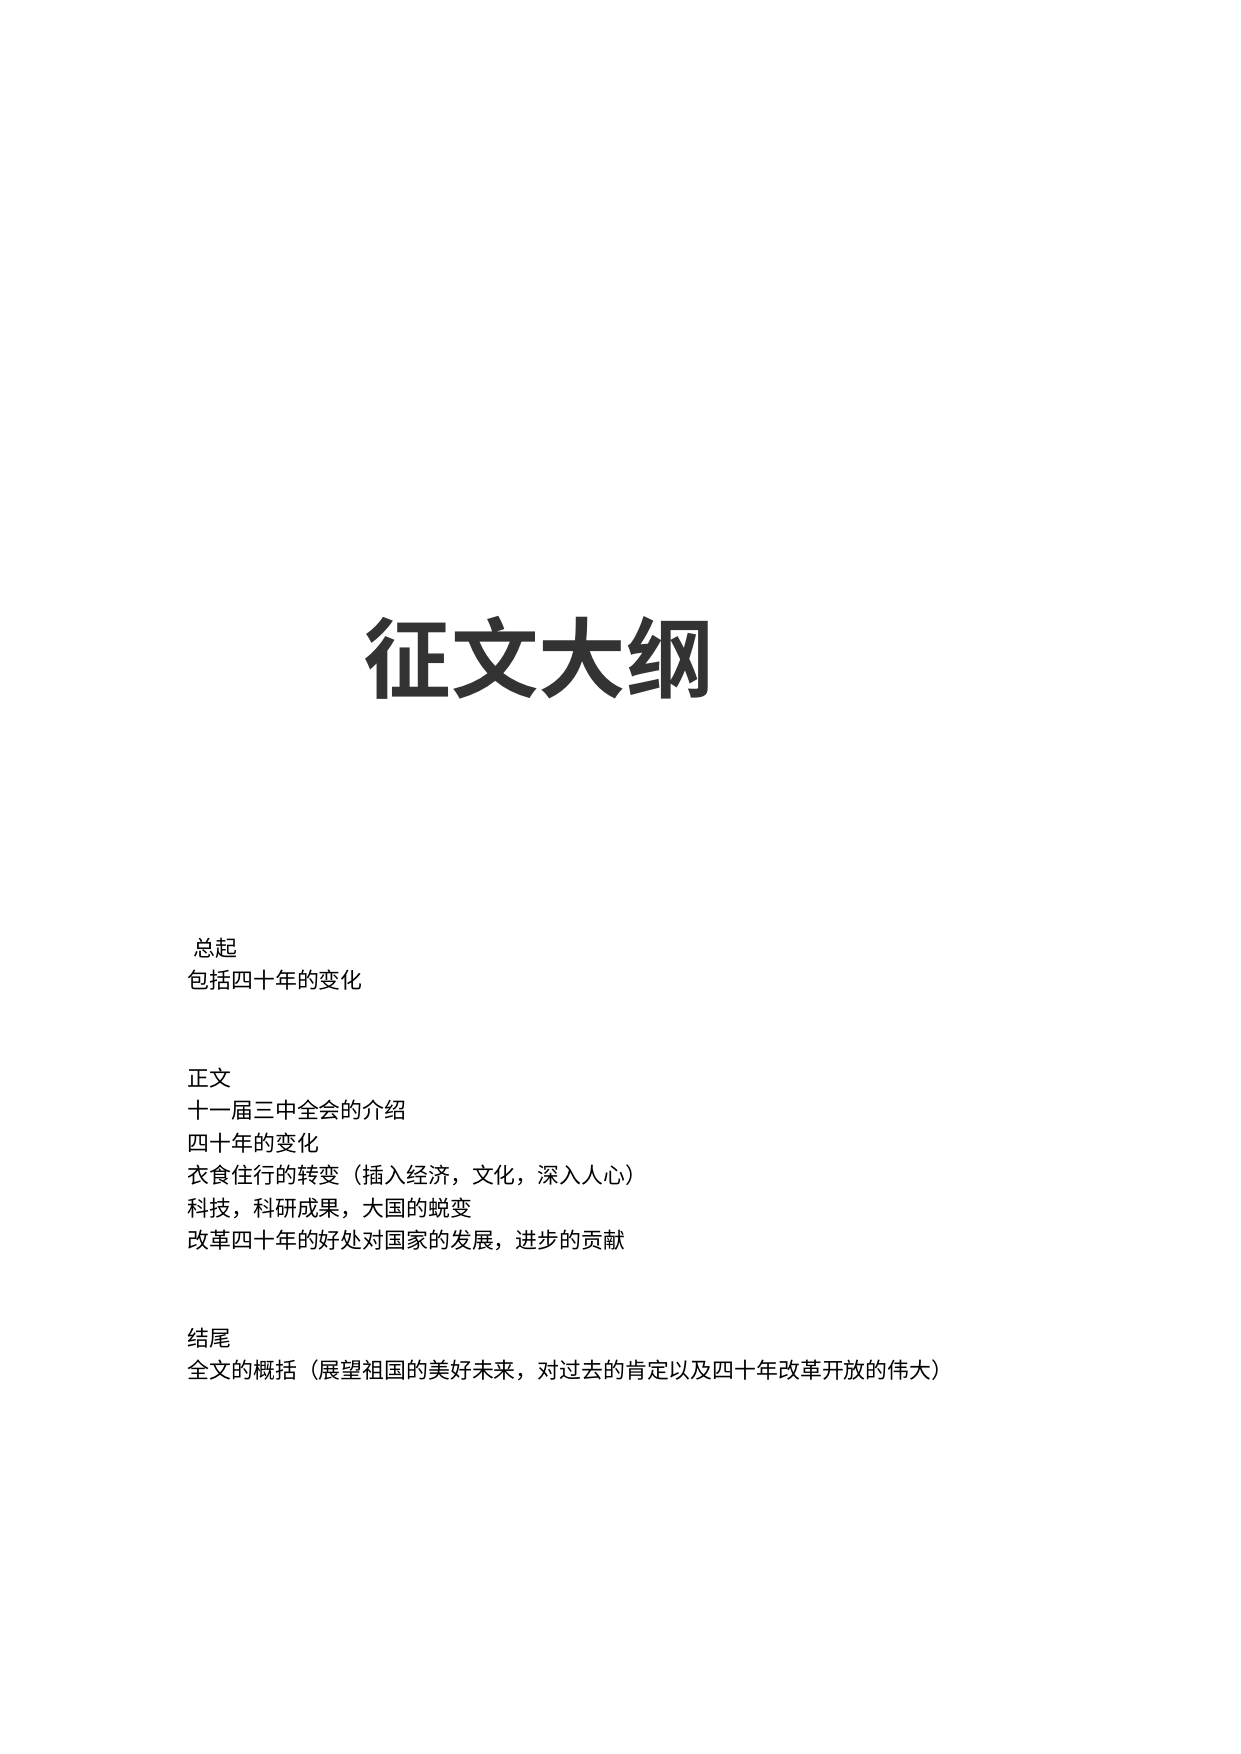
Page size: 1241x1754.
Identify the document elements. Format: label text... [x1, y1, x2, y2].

text 结尾 [187, 1320, 1053, 1353]
text 包括四十年的变化 [187, 963, 1053, 995]
text 衣食住行的转变（插入经济，文化，深入人心） [187, 1158, 1053, 1190]
text 正文 [187, 1060, 1053, 1093]
text 十一届三中全会的介绍 [187, 1093, 1053, 1125]
text 总起 [187, 930, 1053, 963]
text 改革四十年的好处对国家的发展，进步的贡献 [187, 1223, 1053, 1255]
subtitle 征文大纲 [187, 589, 1053, 719]
text 四十年的变化 [187, 1125, 1053, 1158]
text 科技，科研成果，大国的蜕变 [187, 1190, 1053, 1223]
text 全文的概括（展望祖国的美好未来，对过去的肯定以及四十年改革开放的伟大） [187, 1353, 1053, 1385]
